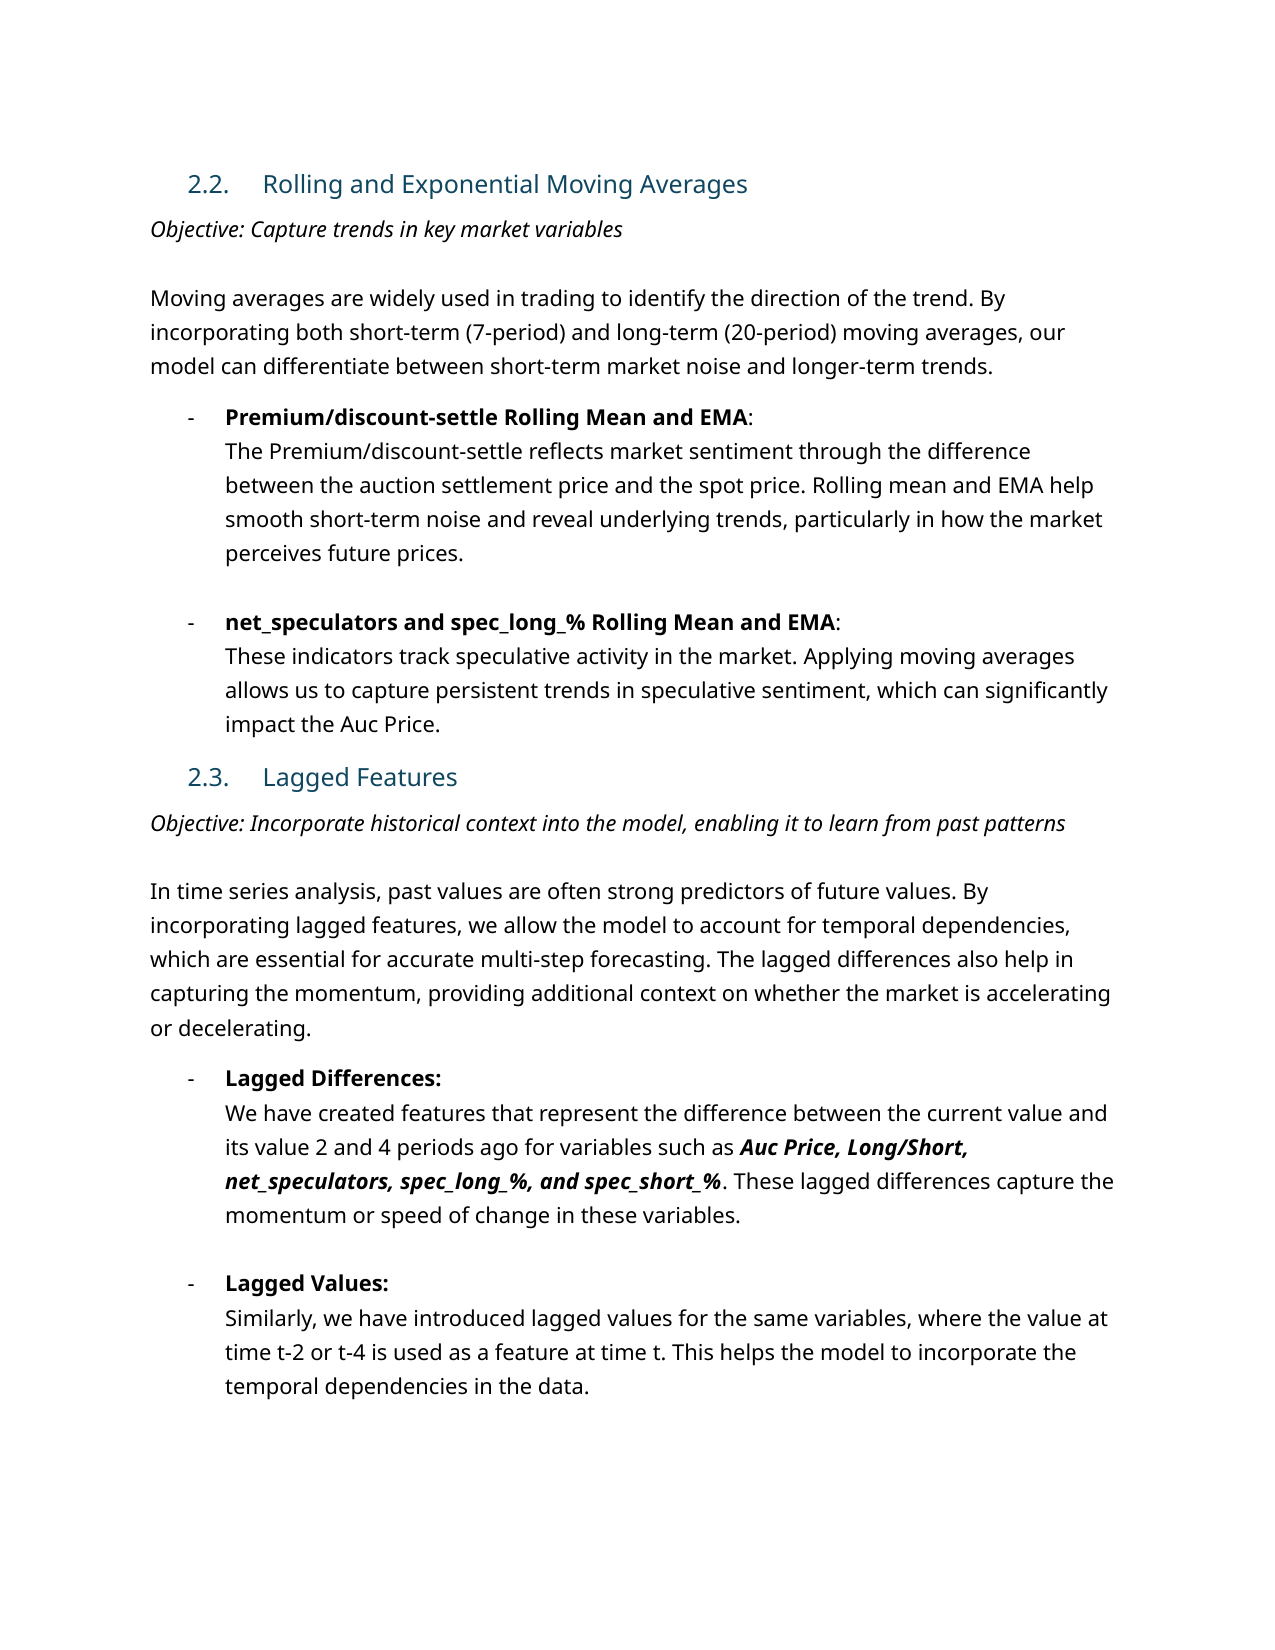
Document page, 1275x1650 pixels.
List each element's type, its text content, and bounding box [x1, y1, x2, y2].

subtitle Rolling and Exponential Moving Averages [187, 167, 1125, 201]
list net_speculators and spec_long_% Rolling Mean and EMA: These indicators track speculative activity in the market. Applying moving averages allows us to capture persistent trends in speculative sentiment, which can significantly impact the Auc Price. [187, 607, 1125, 739]
text Objective: Capture trends in key market variables Moving averages are widely used in trading to identify the direction of the trend. By incorporating both short-term (7-period) and long-term (20-period) moving averages, our model can differentiate between short-term market noise and longer-term trends. [150, 214, 1125, 381]
text Objective: Incorporate historical context into the model, enabling it to learn from past patterns In time series analysis, past values are often strong predictors of future values. By incorporating lagged features, we allow the model to account for temporal dependencies, which are essential for accurate multi-step forecasting. The lagged differences also help in capturing the momentum, providing additional context on whether the market is accelerating or decelerating. [150, 807, 1125, 1042]
list Lagged Values: Similarly, we have introduced lagged values for the same variables, where the value at time t-2 or t-4 is used as a feature at time t. This helps the model to incorporate the temporal dependencies in the data. [187, 1268, 1125, 1401]
list Premium/discount-settle Rolling Mean and EMA: The Premium/discount-settle reflects market sentiment through the difference between the auction settlement price and the spot price. Rolling mean and EMA help smooth short-term noise and reveal underlying trends, particularly in how the market perceives future prices. [187, 402, 1125, 602]
list Lagged Differences: We have created features that represent the difference between the current value and its value 2 and 4 periods ago for variables such as Auc Price, Long/Short, net_speculators, spec_long_%, and spec_short_%. These lagged differences capture the momentum or speed of change in these variables. [187, 1063, 1125, 1264]
subtitle Lagged Features [187, 760, 1125, 794]
